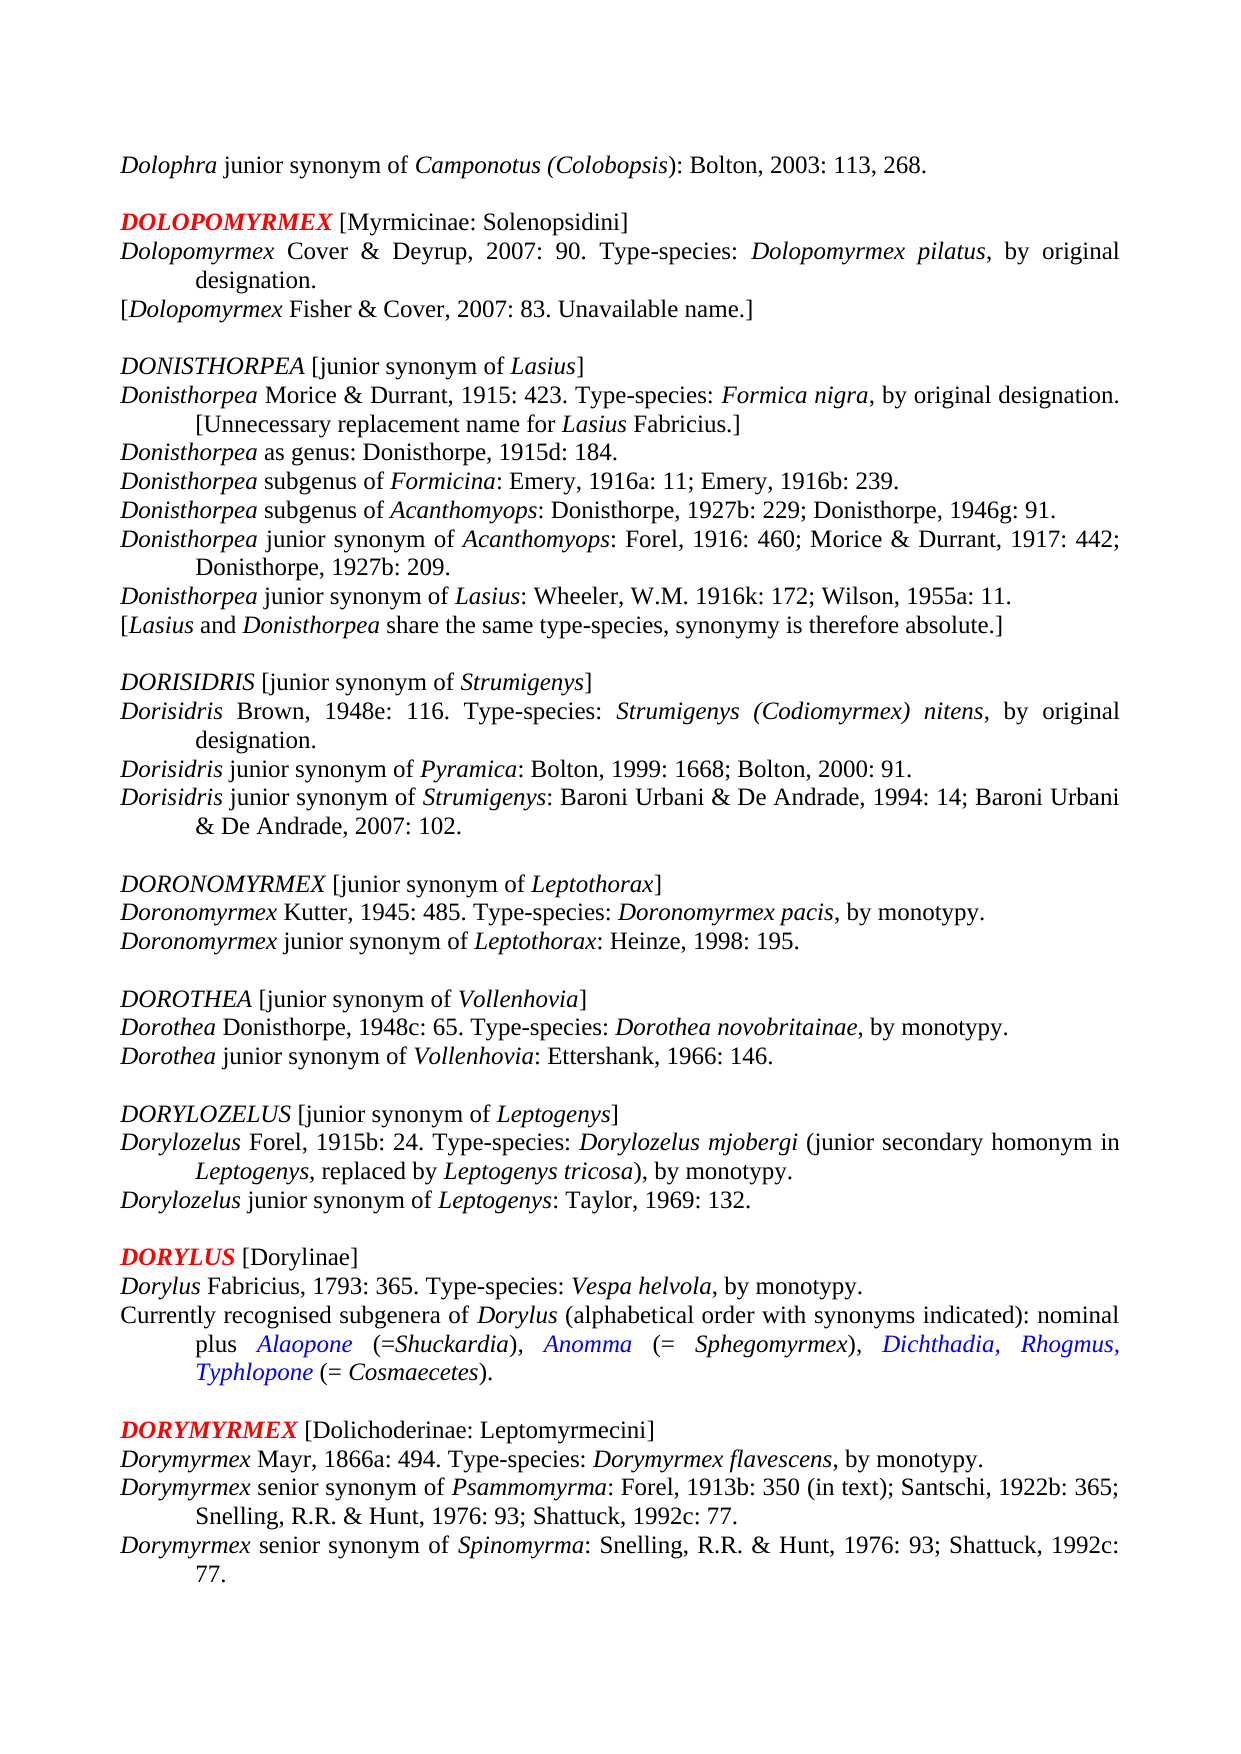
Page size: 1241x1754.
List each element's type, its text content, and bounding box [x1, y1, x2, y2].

text Dorymyrmex Mayr, 1866a: 494. Type-species: Dorymyrmex flavescens, by monotypy. [120, 1444, 1120, 1472]
text DONISTHORPEA [junior synonym of Lasius] [120, 351, 1120, 380]
text Dorylozelus Forel, 1915b: 24. Type-species: Dorylozelus mjobergi (junior secondary homonym in Leptogenys, replaced by Leptogenys tricosa), by monotypy. [120, 1127, 1120, 1185]
text Dorymyrmex senior synonym of Spinomyrma: Snelling, R.R. & Hunt, 1976: 93; Shattuck, 1992c: 77. [120, 1530, 1120, 1587]
text Dolophra junior synonym of Camponotus (Colobopsis): Bolton, 2003: 113, 268. [120, 150, 1120, 179]
text DORYLUS [Dorylinae] [120, 1242, 1120, 1271]
text DOLOPOMYRMEX [Myrmicinae: Solenopsidini] [120, 207, 1120, 236]
text Doronomyrmex junior synonym of Leptothorax: Heinze, 1998: 195. [120, 926, 1120, 955]
text DORISIDRIS [junior synonym of Strumigenys] [120, 667, 1120, 696]
text Dorisidris junior synonym of Pyramica: Bolton, 1999: 1668; Bolton, 2000: 91. [120, 754, 1120, 782]
text DORYLOZELUS [junior synonym of Leptogenys] [120, 1099, 1120, 1127]
text DOROTHEA [junior synonym of Vollenhovia] [120, 984, 1120, 1012]
text Donisthorpea subgenus of Formicina: Emery, 1916a: 11; Emery, 1916b: 239. [120, 466, 1120, 495]
text Dorylus Fabricius, 1793: 365. Type-species: Vespa helvola, by monotypy. [120, 1271, 1120, 1300]
text Donisthorpea as genus: Donisthorpe, 1915d: 184. [120, 437, 1120, 466]
text Dolopomyrmex Cover & Deyrup, 2007: 90. Type-species: Dolopomyrmex pilatus, by original designation. [120, 236, 1120, 294]
text Donisthorpea junior synonym of Lasius: Wheeler, W.M. 1916k: 172; Wilson, 1955a: 11. [120, 581, 1120, 610]
text [Dolopomyrmex Fisher & Cover, 2007: 83. Unavailable name.] [120, 294, 1120, 322]
text Currently recognised subgenera of Dorylus (alphabetical order with synonyms indicated): nominal plus Alaopone (=Shuckardia), Anomma (= Sphegomyrmex), Dichthadia, Rhogmus, Typhlopone (= Cosmaecetes). [120, 1300, 1120, 1386]
text Dorylozelus junior synonym of Leptogenys: Taylor, 1969: 132. [120, 1185, 1120, 1214]
text Donisthorpea Morice & Durrant, 1915: 423. Type-species: Formica nigra, by original designation. [Unnecessary replacement name for Lasius Fabricius.] [120, 380, 1120, 437]
text DORONOMYRMEX [junior synonym of Leptothorax] [120, 869, 1120, 897]
text Donisthorpea junior synonym of Acanthomyops: Forel, 1916: 460; Morice & Durrant, 1917: 442; Donisthorpe, 1927b: 209. [120, 524, 1120, 581]
text Dorothea junior synonym of Vollenhovia: Ettershank, 1966: 146. [120, 1041, 1120, 1070]
text Doronomyrmex Kutter, 1945: 485. Type-species: Doronomyrmex pacis, by monotypy. [120, 897, 1120, 926]
text Dorymyrmex senior synonym of Psammomyrma: Forel, 1913b: 350 (in text); Santschi, 1922b: 365; Snelling, R.R. & Hunt, 1976: 93; Shattuck, 1992c: 77. [120, 1472, 1120, 1530]
text Dorothea Donisthorpe, 1948c: 65. Type-species: Dorothea novobritainae, by monotypy. [120, 1012, 1120, 1041]
text DORYMYRMEX [Dolichoderinae: Leptomyrmecini] [120, 1415, 1120, 1444]
text Dorisidris Brown, 1948e: 116. Type-species: Strumigenys (Codiomyrmex) nitens, by original designation. [120, 696, 1120, 754]
text Donisthorpea subgenus of Acanthomyops: Donisthorpe, 1927b: 229; Donisthorpe, 1946g: 91. [120, 495, 1120, 524]
text Dorisidris junior synonym of Strumigenys: Baroni Urbani & De Andrade, 1994: 14; Baroni Urbani & De Andrade, 2007: 102. [120, 782, 1120, 840]
text [Lasius and Donisthorpea share the same type-species, synonymy is therefore absolute.] [120, 610, 1120, 639]
